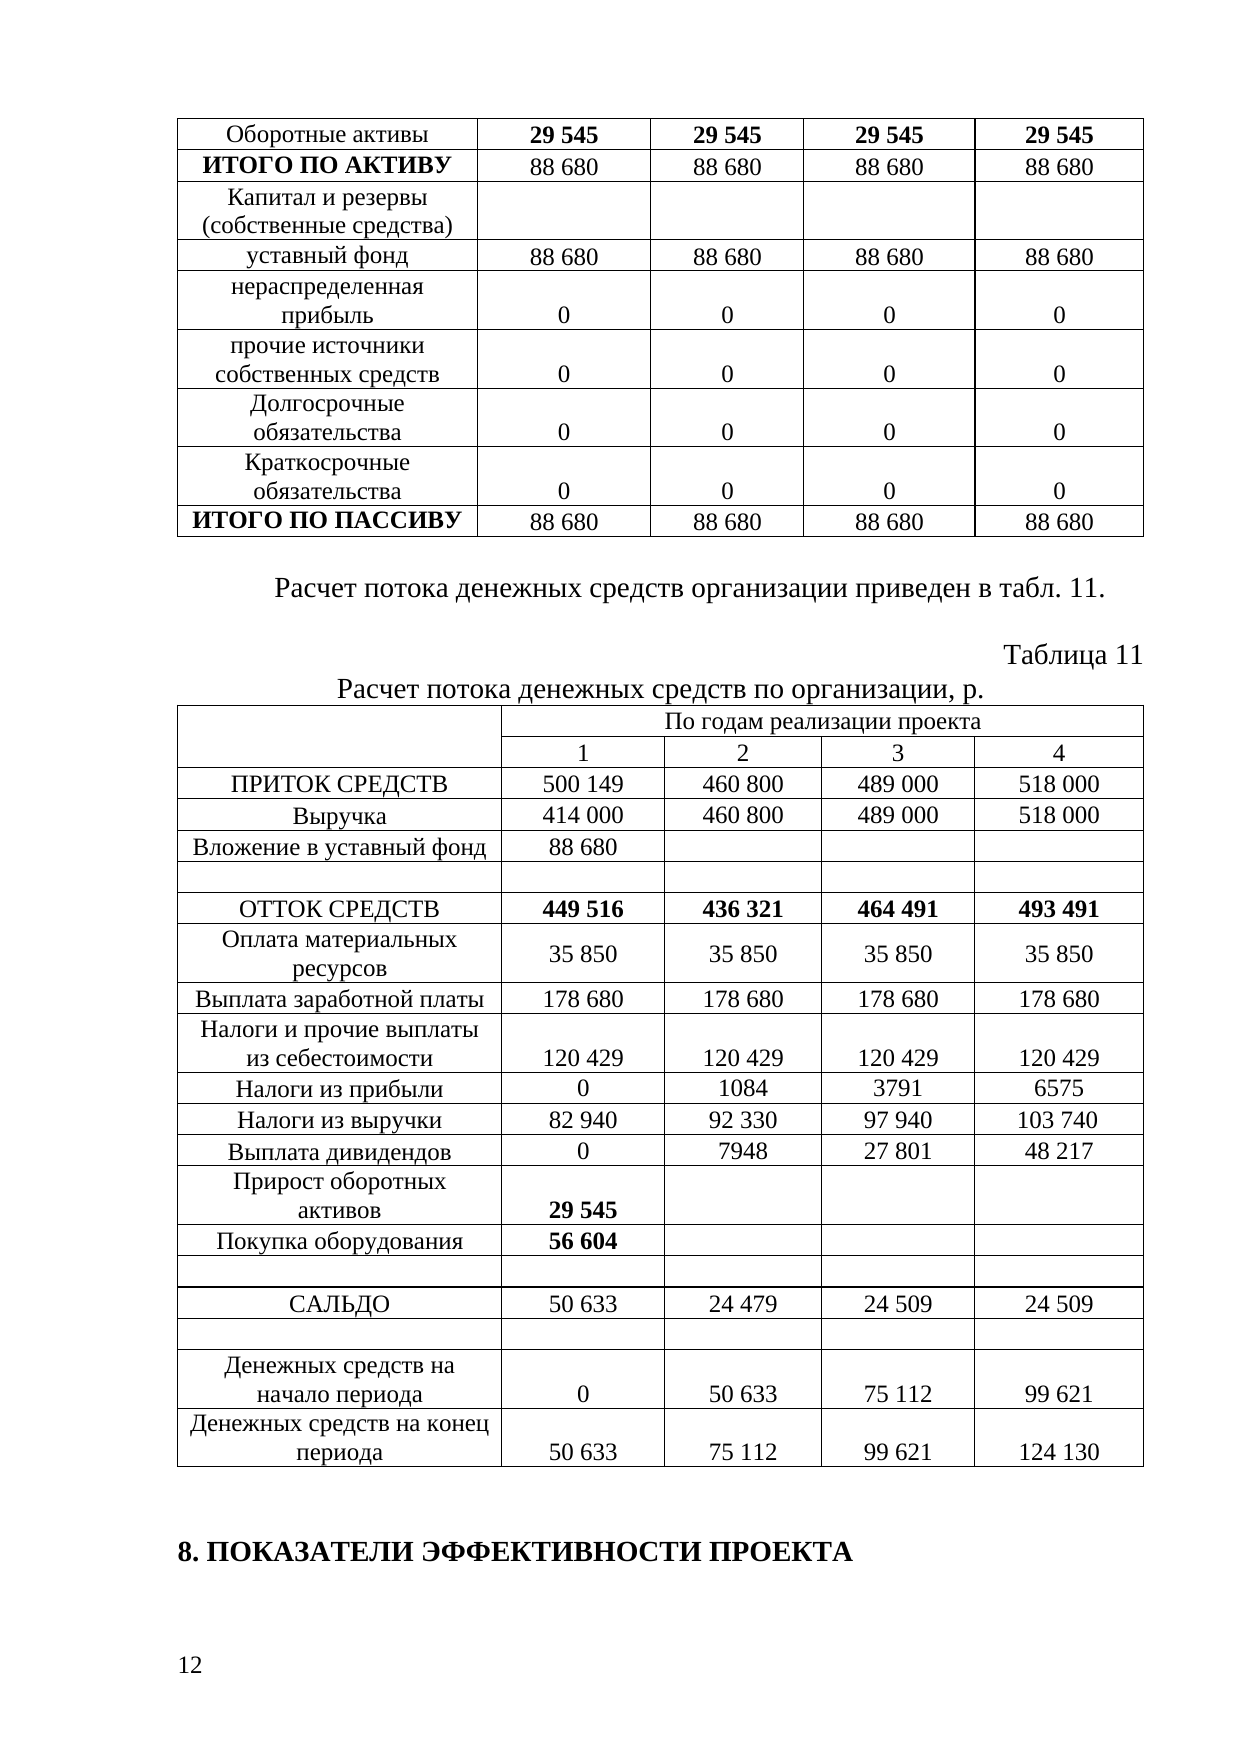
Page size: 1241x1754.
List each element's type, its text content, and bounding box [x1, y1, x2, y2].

table_cell Налоги из прибыли [178, 1073, 501, 1103]
table_cell 0 [502, 1135, 664, 1165]
table_cell 29 545 [976, 119, 1143, 149]
table_cell 92 330 [665, 1104, 821, 1134]
table_cell 0 [976, 271, 1143, 329]
table_cell 88 680 [478, 506, 650, 536]
table_cell 0 [478, 389, 650, 446]
table_cell [178, 1256, 501, 1286]
table_cell 0 [502, 1073, 664, 1103]
table_cell 518 000 [975, 799, 1143, 829]
table_cell [975, 1166, 1143, 1224]
table_cell Налоги из выручки [178, 1104, 501, 1134]
table_cell Денежных средств на начало периода [178, 1350, 501, 1407]
table_cell Прирост оборотных активов [178, 1166, 501, 1224]
table_cell 178 680 [665, 983, 821, 1013]
table_cell [822, 1319, 974, 1349]
table_cell 3791 [822, 1073, 974, 1103]
table_cell 460 800 [665, 768, 821, 798]
table_cell 0 [976, 447, 1143, 504]
table_cell прочие источники собственных средств [178, 330, 477, 387]
table_cell 88 680 [651, 240, 803, 270]
table_cell [665, 1166, 821, 1224]
table_cell 178 680 [975, 983, 1143, 1013]
table_cell 120 429 [822, 1014, 974, 1072]
table_cell 0 [478, 330, 650, 387]
table_cell 24 509 [822, 1288, 974, 1318]
table_cell 35 850 [502, 924, 664, 982]
table_cell [502, 1319, 664, 1349]
table_cell 0 [478, 271, 650, 329]
table_header [178, 706, 501, 767]
table_cell 75 112 [665, 1409, 821, 1466]
table_cell ОТТОК СРЕДСТВ [178, 893, 501, 923]
table_cell ИТОГО ПО ПАССИВУ [178, 506, 477, 536]
table_cell ИТОГО ПО АКТИВУ [178, 150, 477, 181]
table_cell [665, 862, 821, 892]
table_cell 120 429 [975, 1014, 1143, 1072]
table_cell 0 [651, 330, 803, 387]
table_cell 99 621 [822, 1409, 974, 1466]
table_cell [178, 862, 501, 892]
table_cell 4 [975, 737, 1143, 767]
table_cell 500 149 [502, 768, 664, 798]
table_cell [665, 831, 821, 861]
table_cell 35 850 [665, 924, 821, 982]
table_cell 0 [651, 447, 803, 504]
table_cell [975, 1256, 1143, 1286]
table_cell 29 545 [804, 119, 974, 149]
table_cell 50 633 [665, 1350, 821, 1407]
table_cell 88 680 [651, 150, 803, 181]
table_cell 0 [804, 330, 974, 387]
table_cell 493 491 [975, 893, 1143, 923]
table_cell [822, 1166, 974, 1224]
table_cell 0 [804, 389, 974, 446]
table_cell 0 [651, 389, 803, 446]
table_cell 0 [976, 330, 1143, 387]
table_cell 29 545 [651, 119, 803, 149]
table_cell 99 621 [975, 1350, 1143, 1407]
table_cell 48 217 [975, 1135, 1143, 1165]
table_cell 7948 [665, 1135, 821, 1165]
table_cell 1 [502, 737, 664, 767]
table_cell [502, 862, 664, 892]
table_header По годам реализации проекта [502, 706, 1143, 736]
table_cell [665, 1225, 821, 1255]
table_cell Выручка [178, 799, 501, 829]
table_cell Выплата дивидендов [178, 1135, 501, 1165]
table_cell 3 [822, 737, 974, 767]
table_cell 56 604 [502, 1225, 664, 1255]
table_cell 178 680 [502, 983, 664, 1013]
text Расчет потока денежных средств по организации, р. [177, 671, 1144, 704]
table_cell [665, 1256, 821, 1286]
table_cell ПРИТОК СРЕДСТВ [178, 768, 501, 798]
table_cell 27 801 [822, 1135, 974, 1165]
table_cell [976, 182, 1143, 239]
table_cell САЛЬДО [178, 1288, 501, 1318]
table_cell 88 680 [976, 506, 1143, 536]
table_cell 97 940 [822, 1104, 974, 1134]
table_cell 88 680 [502, 831, 664, 861]
table_cell [822, 1256, 974, 1286]
table_cell Налоги и прочие выплаты из себестоимости [178, 1014, 501, 1072]
table_cell 88 680 [976, 150, 1143, 181]
table_cell 0 [651, 271, 803, 329]
table_cell 29 545 [478, 119, 650, 149]
table_cell 449 516 [502, 893, 664, 923]
table_cell Краткосрочные обязательства [178, 447, 477, 504]
table_cell 0 [976, 389, 1143, 446]
table_cell 75 112 [822, 1350, 974, 1407]
table_cell [975, 1225, 1143, 1255]
table_cell [975, 831, 1143, 861]
table_cell [178, 1319, 501, 1349]
table_cell 518 000 [975, 768, 1143, 798]
table_cell 124 130 [975, 1409, 1143, 1466]
table_cell 178 680 [822, 983, 974, 1013]
table_cell 120 429 [665, 1014, 821, 1072]
table_cell Оплата материальных ресурсов [178, 924, 501, 982]
table_cell [975, 1319, 1143, 1349]
table_cell [822, 862, 974, 892]
table_cell 35 850 [822, 924, 974, 982]
text Таблица 11 [177, 637, 1144, 671]
table_cell 50 633 [502, 1409, 664, 1466]
table_cell [478, 182, 650, 239]
table_cell 88 680 [976, 240, 1143, 270]
table_cell [804, 182, 974, 239]
table_cell 88 680 [651, 506, 803, 536]
table_cell Выплата заработной платы [178, 983, 501, 1013]
table_cell нераспределенная прибыль [178, 271, 477, 329]
table_cell [822, 1225, 974, 1255]
table_cell 6575 [975, 1073, 1143, 1103]
table_cell 88 680 [478, 240, 650, 270]
table_cell 0 [478, 447, 650, 504]
table_cell 460 800 [665, 799, 821, 829]
table_cell Долгосрочные обязательства [178, 389, 477, 446]
table_cell 489 000 [822, 799, 974, 829]
table_cell 24 509 [975, 1288, 1143, 1318]
table_cell 436 321 [665, 893, 821, 923]
text 8. ПОКАЗАТЕЛИ ЭФФЕКТИВНОСТИ ПРОЕКТА [177, 1534, 1144, 1568]
table_cell [651, 182, 803, 239]
table_cell 88 680 [804, 506, 974, 536]
table_cell 88 680 [478, 150, 650, 181]
table_cell 0 [502, 1350, 664, 1407]
table_cell 414 000 [502, 799, 664, 829]
table_cell [975, 862, 1143, 892]
table_cell Покупка оборудования [178, 1225, 501, 1255]
table_cell 120 429 [502, 1014, 664, 1072]
table_cell 0 [804, 271, 974, 329]
table_cell [822, 831, 974, 861]
table_cell Вложение в уставный фонд [178, 831, 501, 861]
table_cell 82 940 [502, 1104, 664, 1134]
table_cell 464 491 [822, 893, 974, 923]
table_cell 1084 [665, 1073, 821, 1103]
table_cell 24 479 [665, 1288, 821, 1318]
table_cell 103 740 [975, 1104, 1143, 1134]
table_cell 0 [804, 447, 974, 504]
table_cell уставный фонд [178, 240, 477, 270]
text Расчет потока денежных средств организации приведен в табл. 11. [177, 570, 1144, 604]
table_cell Оборотные активы [178, 119, 477, 149]
table_cell [502, 1256, 664, 1286]
table_cell 489 000 [822, 768, 974, 798]
table_cell Денежных средств на конец периода [178, 1409, 501, 1466]
table_cell 88 680 [804, 240, 974, 270]
table_cell 88 680 [804, 150, 974, 181]
table_cell 50 633 [502, 1288, 664, 1318]
table_cell 29 545 [502, 1166, 664, 1224]
table_cell 2 [665, 737, 821, 767]
table_cell [665, 1319, 821, 1349]
table_cell Капитал и резервы (собственные средства) [178, 182, 477, 239]
table_cell 35 850 [975, 924, 1143, 982]
